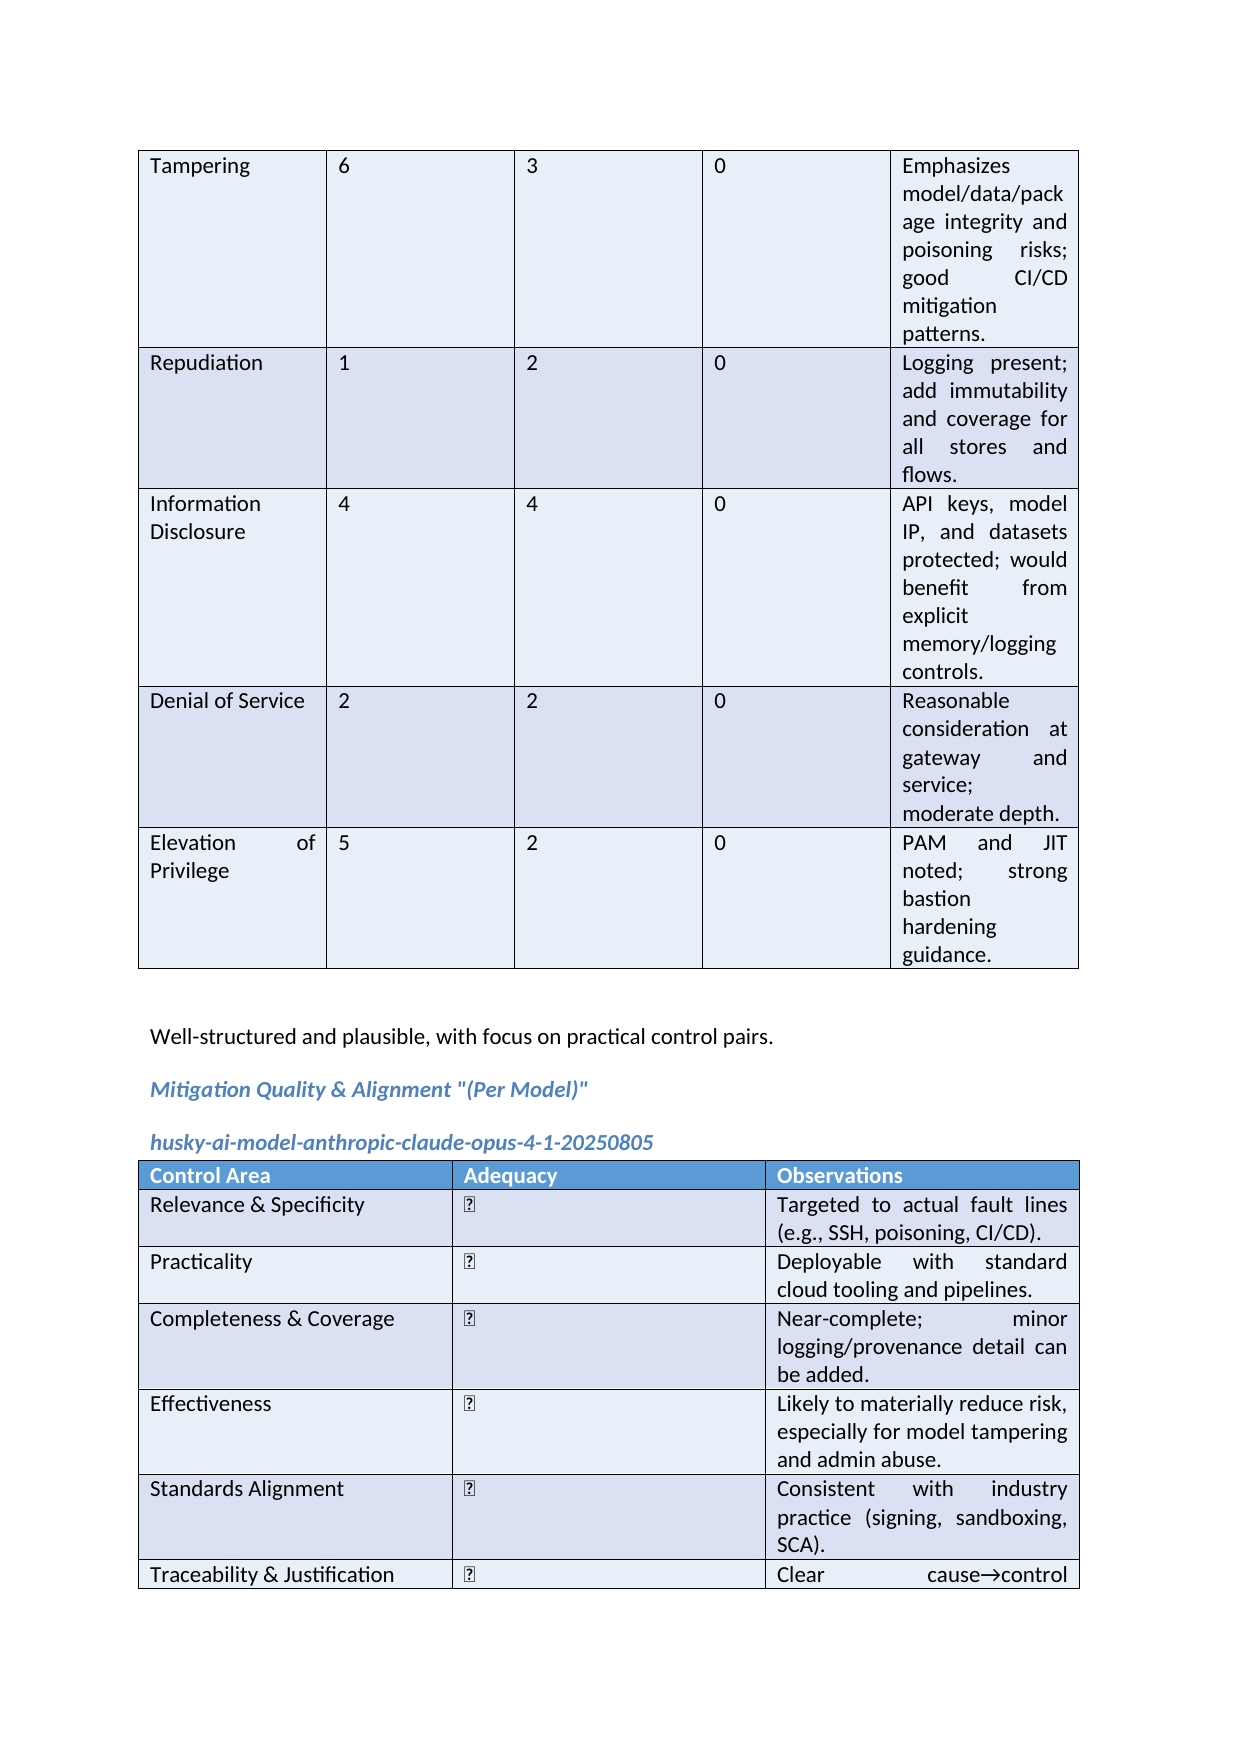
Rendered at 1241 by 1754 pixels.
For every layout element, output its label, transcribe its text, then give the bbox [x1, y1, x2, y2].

table_cell ✅ [453, 1247, 765, 1303]
table_cell ✅ [453, 1190, 765, 1246]
table_cell 4 [515, 489, 702, 686]
table_cell Effectiveness [139, 1390, 452, 1473]
table_cell Reasonable consideration at gateway and service; moderate depth. [891, 687, 1078, 827]
table_cell Near-complete; minor logging/provenance detail can be added. [766, 1304, 1079, 1388]
table_cell 0 [703, 151, 890, 347]
table_cell 1 [327, 348, 514, 488]
table_cell Elevation of Privilege [139, 828, 326, 968]
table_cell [766, 1560, 1079, 1588]
text Well-structured and plausible, with focus on practical control pairs. [150, 1022, 1090, 1050]
table_cell 0 [703, 348, 890, 488]
subtitle Mitigation Quality & Alignment "(Per Model)" [150, 1075, 1090, 1103]
table_cell 2 [515, 687, 702, 827]
table_cell 3 [515, 151, 702, 347]
table_cell Targeted to actual fault lines (e.g., SSH, poisoning, CI/CD). [766, 1190, 1079, 1246]
table_cell 0 [703, 687, 890, 827]
table_cell Relevance & Specificity [139, 1190, 452, 1246]
table_cell PAM and JIT noted; strong bastion hardening guidance. [891, 828, 1078, 968]
table_cell API keys, model IP, and datasets protected; would benefit from explicit memory/logging controls. [891, 489, 1078, 686]
table_header Adequacy [453, 1161, 765, 1189]
table_cell Likely to materially reduce risk, especially for model tampering and admin abuse. [766, 1390, 1079, 1473]
table_cell 2 [327, 687, 514, 827]
table_cell Deployable with standard cloud tooling and pipelines. [766, 1247, 1079, 1303]
table_cell 2 [515, 828, 702, 968]
table_cell Consistent with industry practice (signing, sandboxing, SCA). [766, 1475, 1079, 1559]
table_cell 2 [515, 348, 702, 488]
table_cell Practicality [139, 1247, 452, 1303]
subtitle husky-ai-model-anthropic-claude-opus-4-1-20250805 [150, 1128, 1090, 1156]
table_cell 0 [703, 489, 890, 686]
table_cell Emphasizes model/data/package integrity and poisoning risks; good CI/CD mitigation patterns. [891, 151, 1078, 347]
table_header Observations [766, 1161, 1079, 1189]
table_cell 0 [703, 828, 890, 968]
table_cell Information Disclosure [139, 489, 326, 686]
table_header Control Area [139, 1161, 452, 1189]
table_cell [139, 1560, 452, 1588]
table_cell ✅ [453, 1560, 765, 1588]
table_cell ✅ [453, 1304, 765, 1388]
table_cell Completeness & Coverage [139, 1304, 452, 1388]
table_cell 6 [327, 151, 514, 347]
table_cell 5 [327, 828, 514, 968]
table_cell Logging present; add immutability and coverage for all stores and flows. [891, 348, 1078, 488]
table_cell ✅ [453, 1390, 765, 1473]
table_cell Repudiation [139, 348, 326, 488]
table_cell Denial of Service [139, 687, 326, 827]
table_cell ✅ [453, 1475, 765, 1559]
table_cell Tampering [139, 151, 326, 347]
table_cell Standards Alignment [139, 1475, 452, 1559]
table_cell 4 [327, 489, 514, 686]
